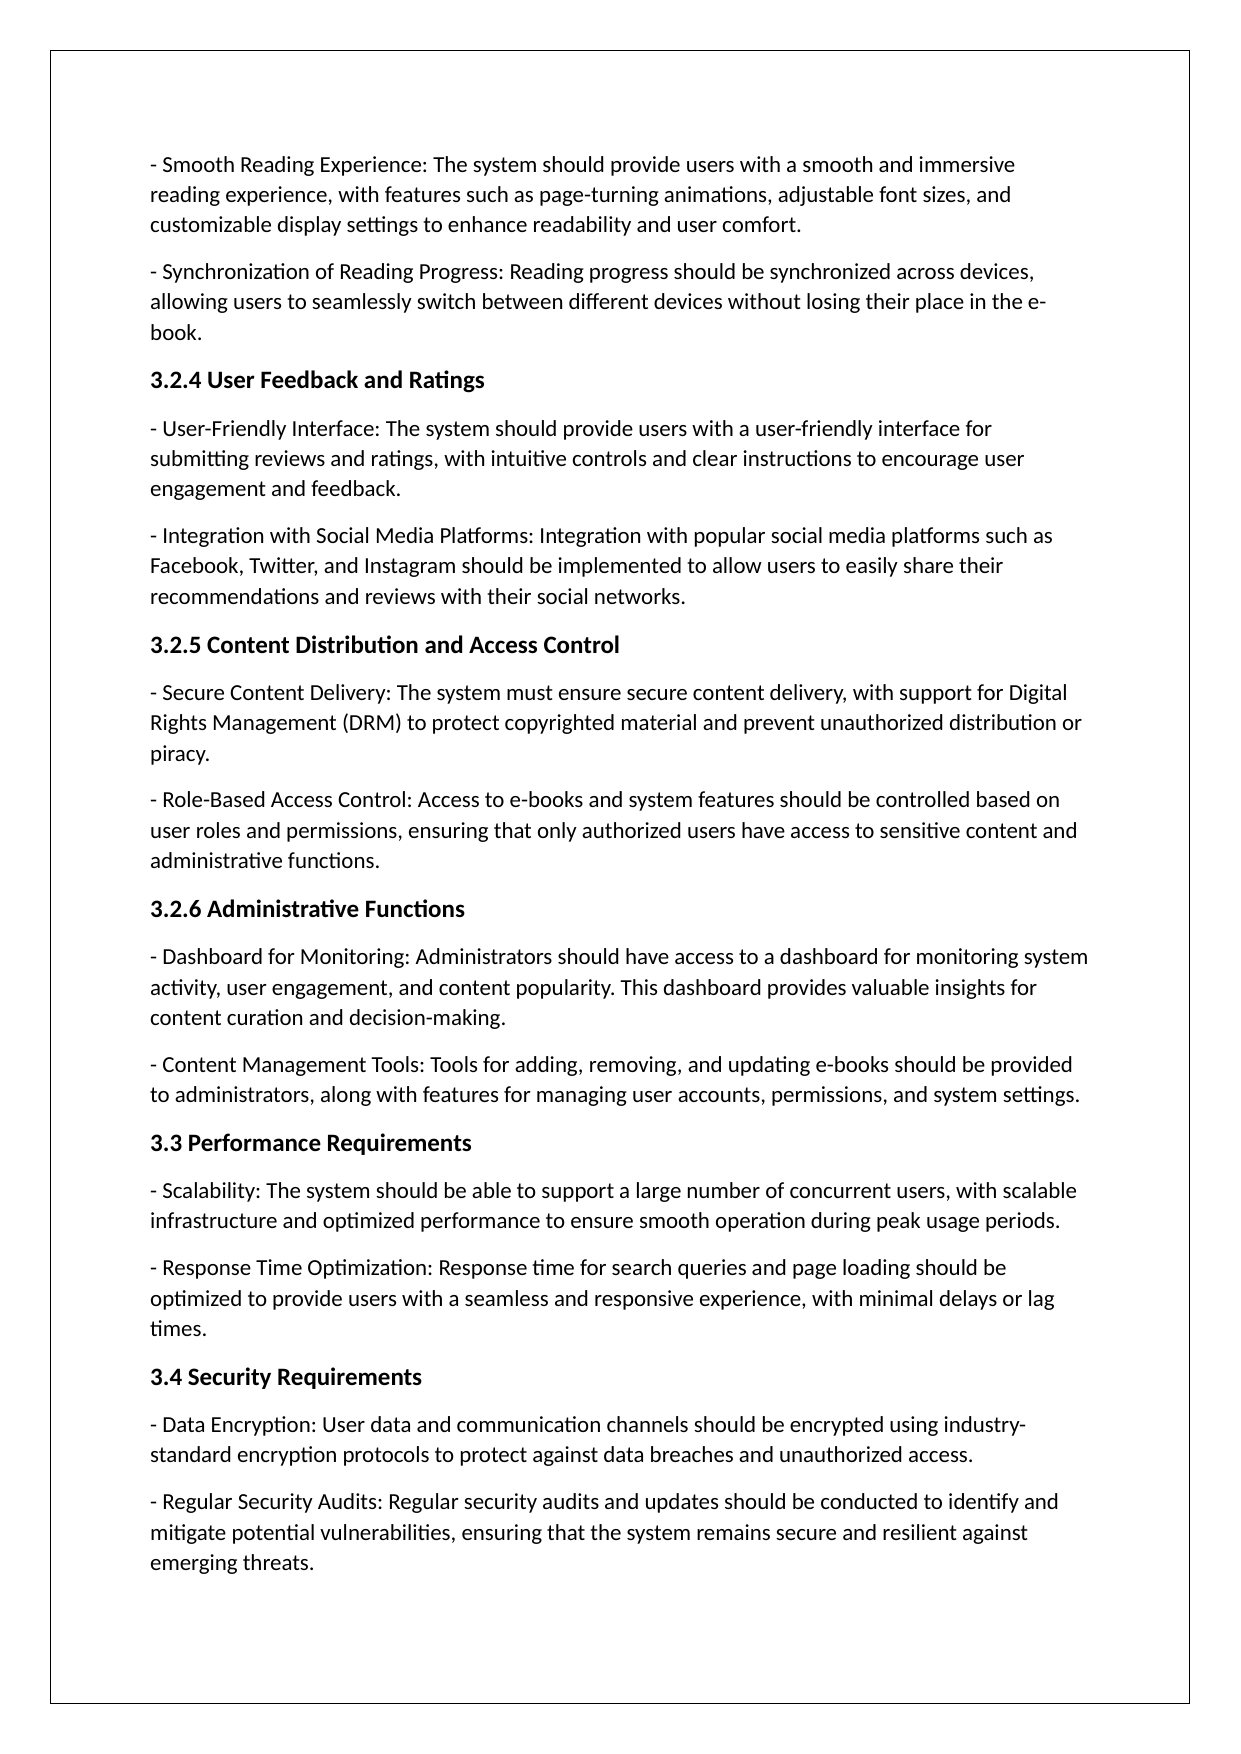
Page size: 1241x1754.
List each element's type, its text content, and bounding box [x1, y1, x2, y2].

text 3.2.4 User Feedback and Ratings [150, 364, 1090, 395]
text 3.2.6 Administrative Functions [150, 893, 1090, 923]
text - Secure Content Delivery: The system must ensure secure content delivery, with support for Digital Rights Management (DRM) to protect copyrighted material and prevent unauthorized distribution or piracy. [150, 678, 1090, 767]
text 3.4 Security Requirements [150, 1361, 1090, 1391]
text - Integration with Social Media Platforms: Integration with popular social media platforms such as Facebook, Twitter, and Instagram should be implemented to allow users to easily share their recommendations and reviews with their social networks. [150, 521, 1090, 610]
text 3.3 Performance Requirements [150, 1127, 1090, 1157]
text - Scalability: The system should be able to support a large number of concurrent users, with scalable infrastructure and optimized performance to ensure smooth operation during peak usage periods. [150, 1176, 1090, 1235]
text - Regular Security Audits: Regular security audits and updates should be conducted to identify and mitigate potential vulnerabilities, ensuring that the system remains secure and resilient against emerging threats. [150, 1487, 1090, 1576]
text - Response Time Optimization: Response time for search queries and page loading should be optimized to provide users with a seamless and responsive experience, with minimal delays or lag times. [150, 1253, 1090, 1342]
text - Content Management Tools: Tools for adding, removing, and updating e-books should be provided to administrators, along with features for managing user accounts, permissions, and system settings. [150, 1050, 1090, 1108]
text 3.2.5 Content Distribution and Access Control [150, 629, 1090, 659]
text - Role-Based Access Control: Access to e-books and system features should be controlled based on user roles and permissions, ensuring that only authorized users have access to sensitive content and administrative functions. [150, 786, 1090, 874]
text - Data Encryption: User data and communication channels should be encrypted using industry-standard encryption protocols to protect against data breaches and unauthorized access. [150, 1410, 1090, 1469]
text - Synchronization of Reading Progress: Reading progress should be synchronized across devices, allowing users to seamlessly switch between different devices without losing their place in the e-book. [150, 257, 1090, 346]
text - Smooth Reading Experience: The system should provide users with a smooth and immersive reading experience, with features such as page-turning animations, adjustable font sizes, and customizable display settings to enhance readability and user comfort. [150, 150, 1090, 238]
text - User-Friendly Interface: The system should provide users with a user-friendly interface for submitting reviews and ratings, with intuitive controls and clear instructions to encourage user engagement and feedback. [150, 414, 1090, 503]
text - Dashboard for Monitoring: Administrators should have access to a dashboard for monitoring system activity, user engagement, and content popularity. This dashboard provides valuable insights for content curation and decision-making. [150, 942, 1090, 1031]
